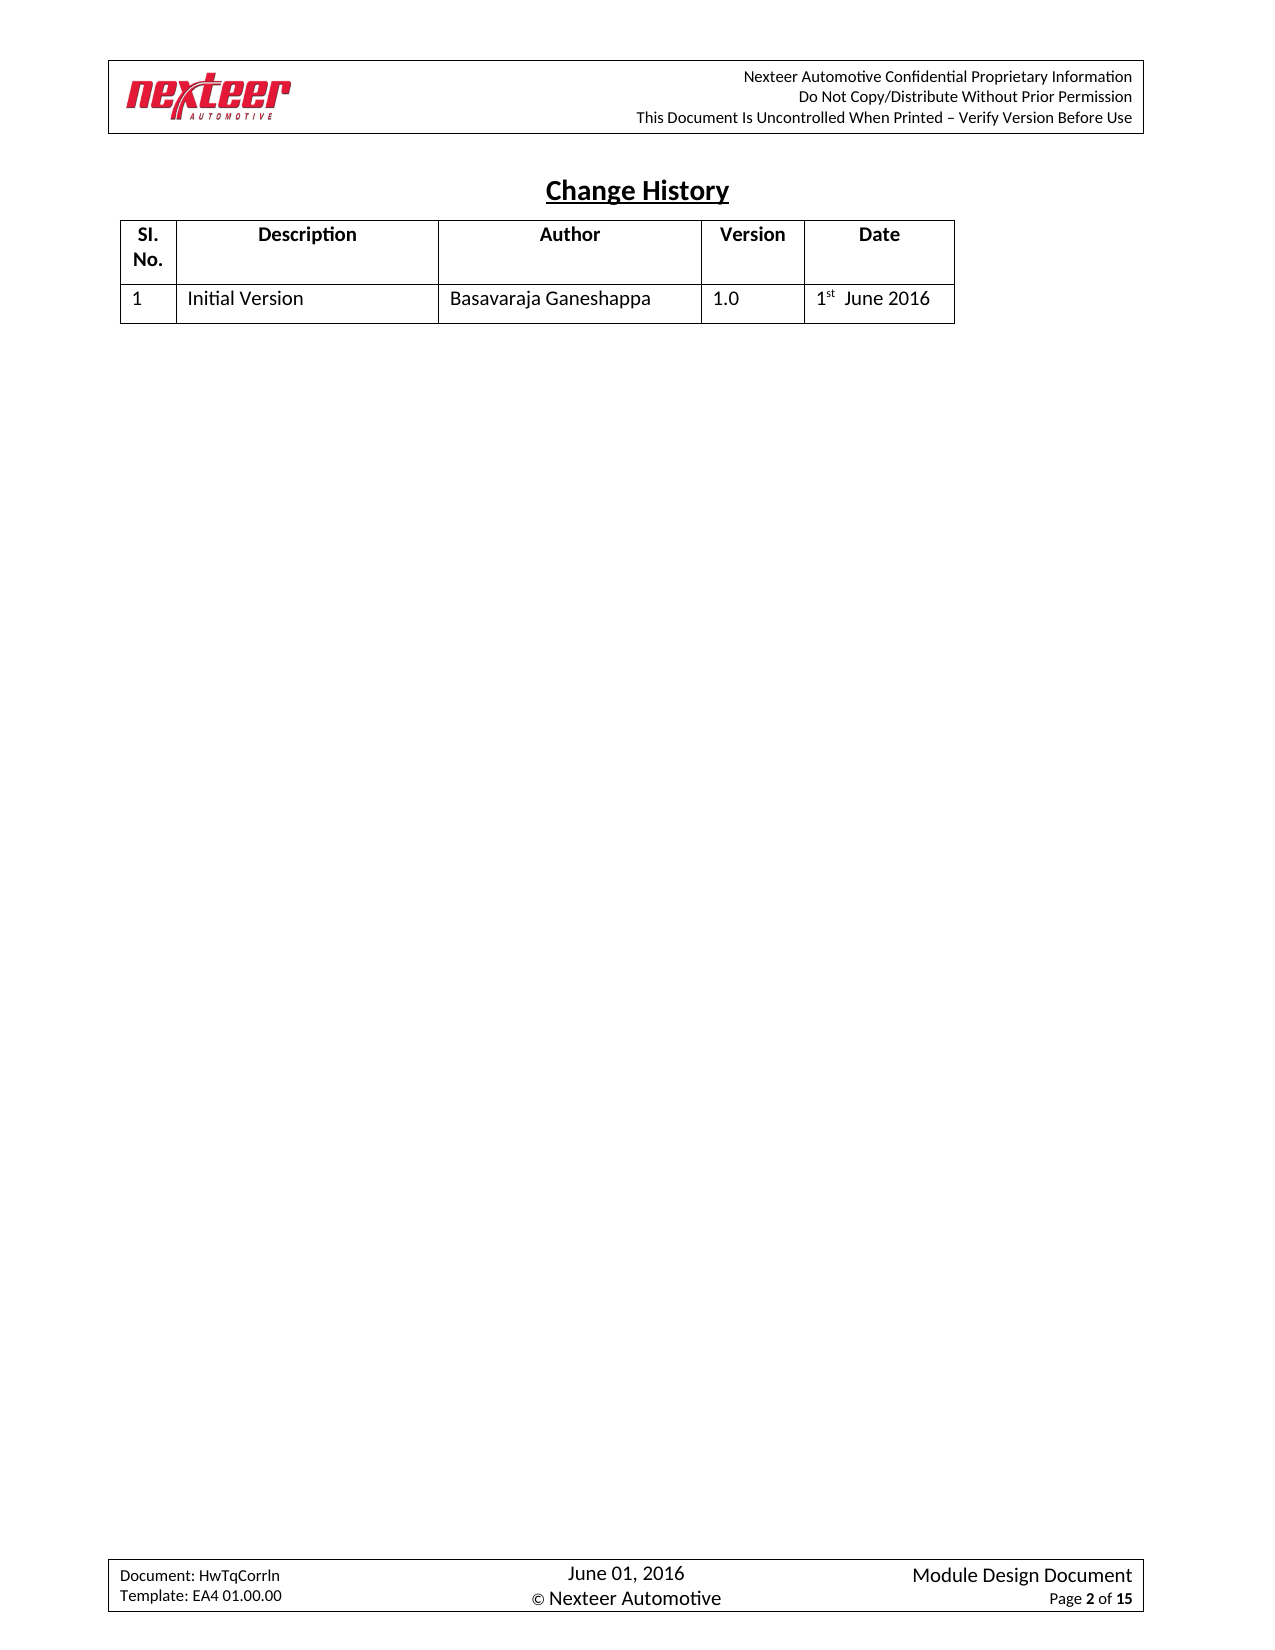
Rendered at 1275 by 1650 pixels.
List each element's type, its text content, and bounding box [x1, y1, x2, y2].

table_header Author [439, 221, 701, 284]
text Saginaw, MI, USAChange History [120, 172, 1155, 207]
table_cell Initial Version [177, 285, 438, 323]
table_header SI. No. [121, 221, 176, 284]
table_cell 1.0 [702, 285, 804, 323]
picture [120, 61, 295, 133]
table_header Version [702, 221, 804, 284]
table_cell 1st June 2016 [805, 285, 954, 323]
table_header Description [177, 221, 438, 284]
table_cell 1 [121, 285, 176, 323]
table_cell Basavaraja Ganeshappa [439, 285, 701, 323]
table_header Date [805, 221, 954, 284]
